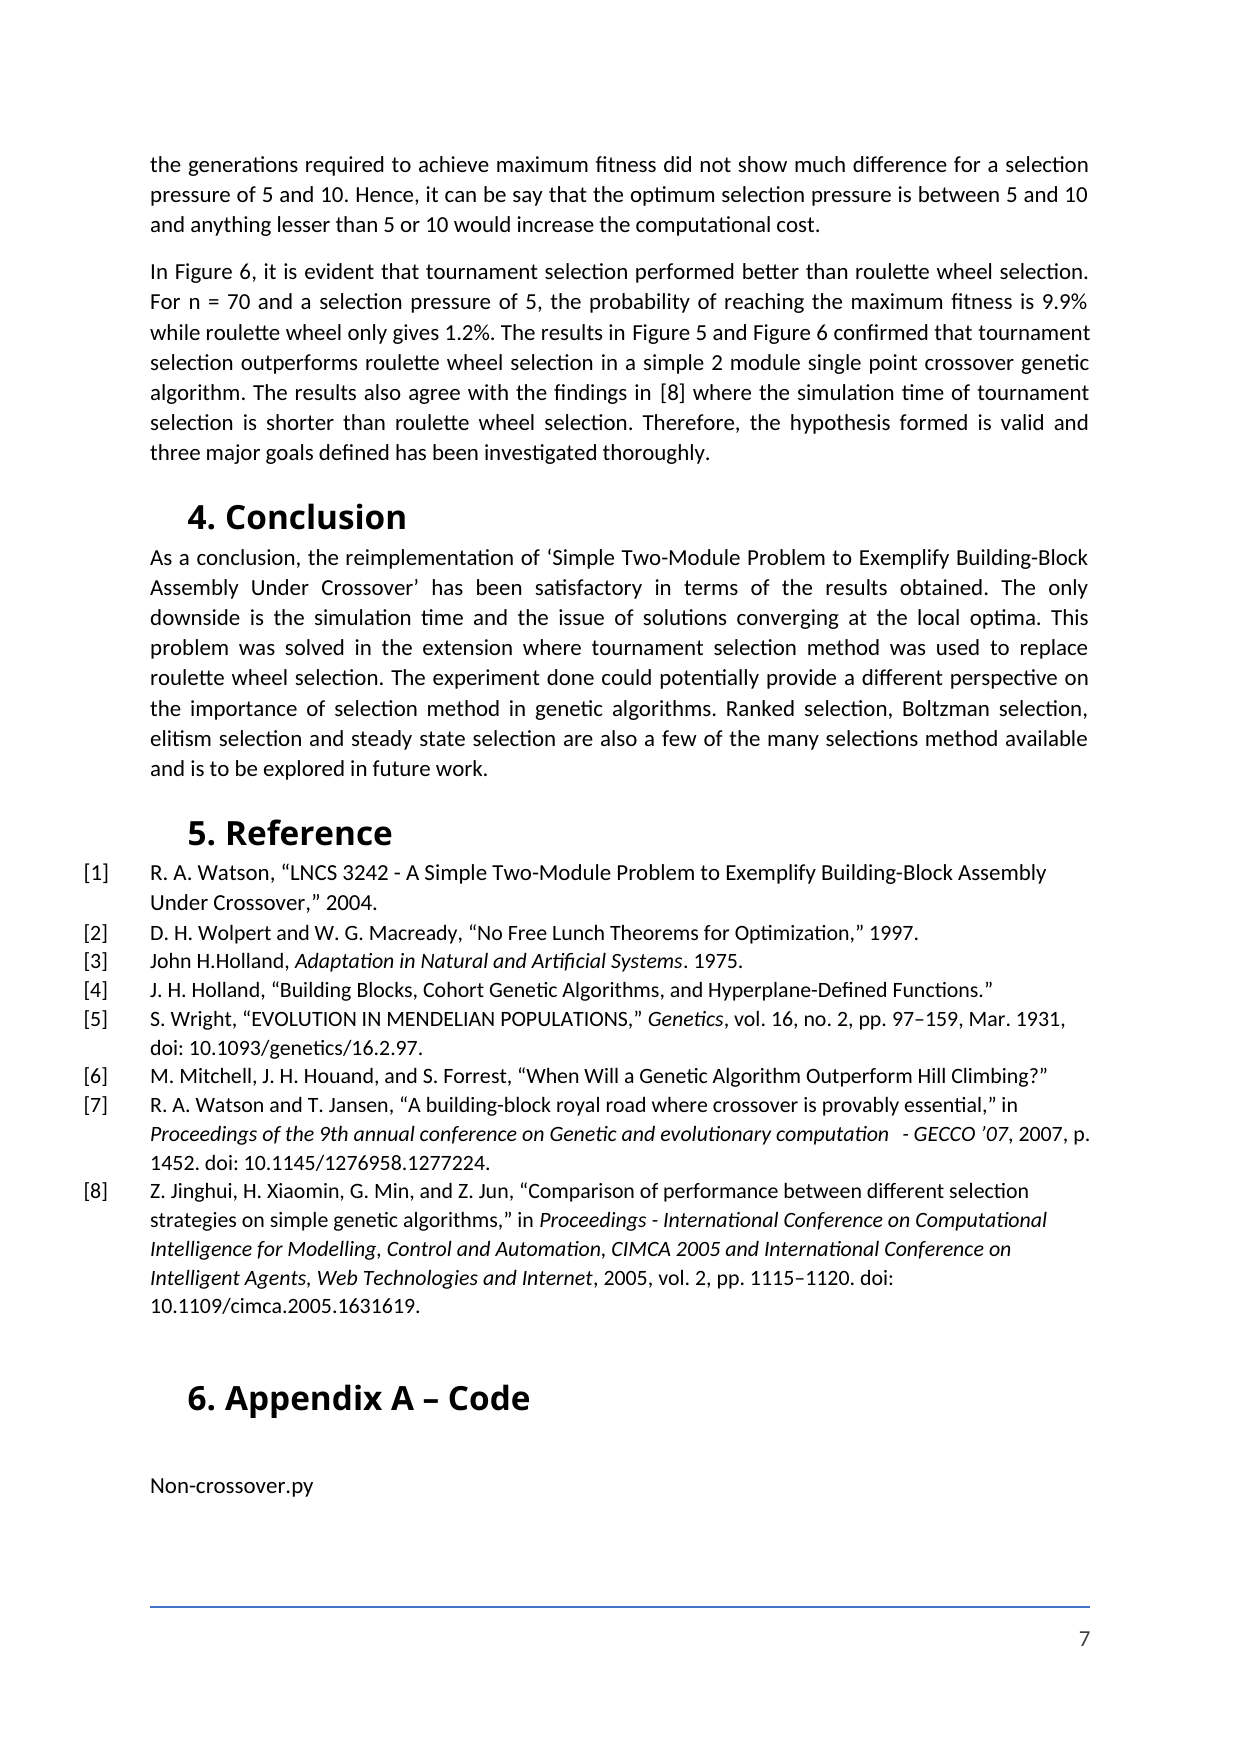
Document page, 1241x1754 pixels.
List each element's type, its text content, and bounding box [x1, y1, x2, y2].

text As a conclusion, the reimplementation of ‘Simple Two-Module Problem to Exemplify Building-Block Assembly Under Crossover’ has been satisfactory in terms of the results obtained. The only downside is the simulation time and the issue of solutions converging at the local optima. This problem was solved in the extension where tournament selection method was used to replace roulette wheel selection. The experiment done could potentially provide a different perspective on the importance of selection method in genetic algorithms. Ranked selection, Boltzman selection, elitism selection and steady state selection are also a few of the many selections method available and is to be explored in future work. [150, 543, 1090, 782]
text Non-crossover.py [150, 1471, 1090, 1499]
subtitle Appendix A – Code [187, 1375, 1090, 1420]
subtitle Conclusion [187, 494, 1090, 539]
text In Figure 6, it is evident that tournament selection performed better than roulette wheel selection. For n = 70 and a selection pressure of 5, the probability of reaching the maximum fitness is 9.9% while roulette wheel only gives 1.2%. The results in Figure 5 and Figure 6 confirmed that tournament selection outperforms roulette wheel selection in a simple 2 module single point crossover genetic algorithm. The results also agree with the findings in where the simulation time of tournament selection is shorter than roulette wheel selection. Therefore, the hypothesis formed is valid and three major goals defined has been investigated thoroughly. [150, 257, 1090, 467]
subtitle Reference [187, 809, 1090, 855]
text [150, 150, 1090, 238]
